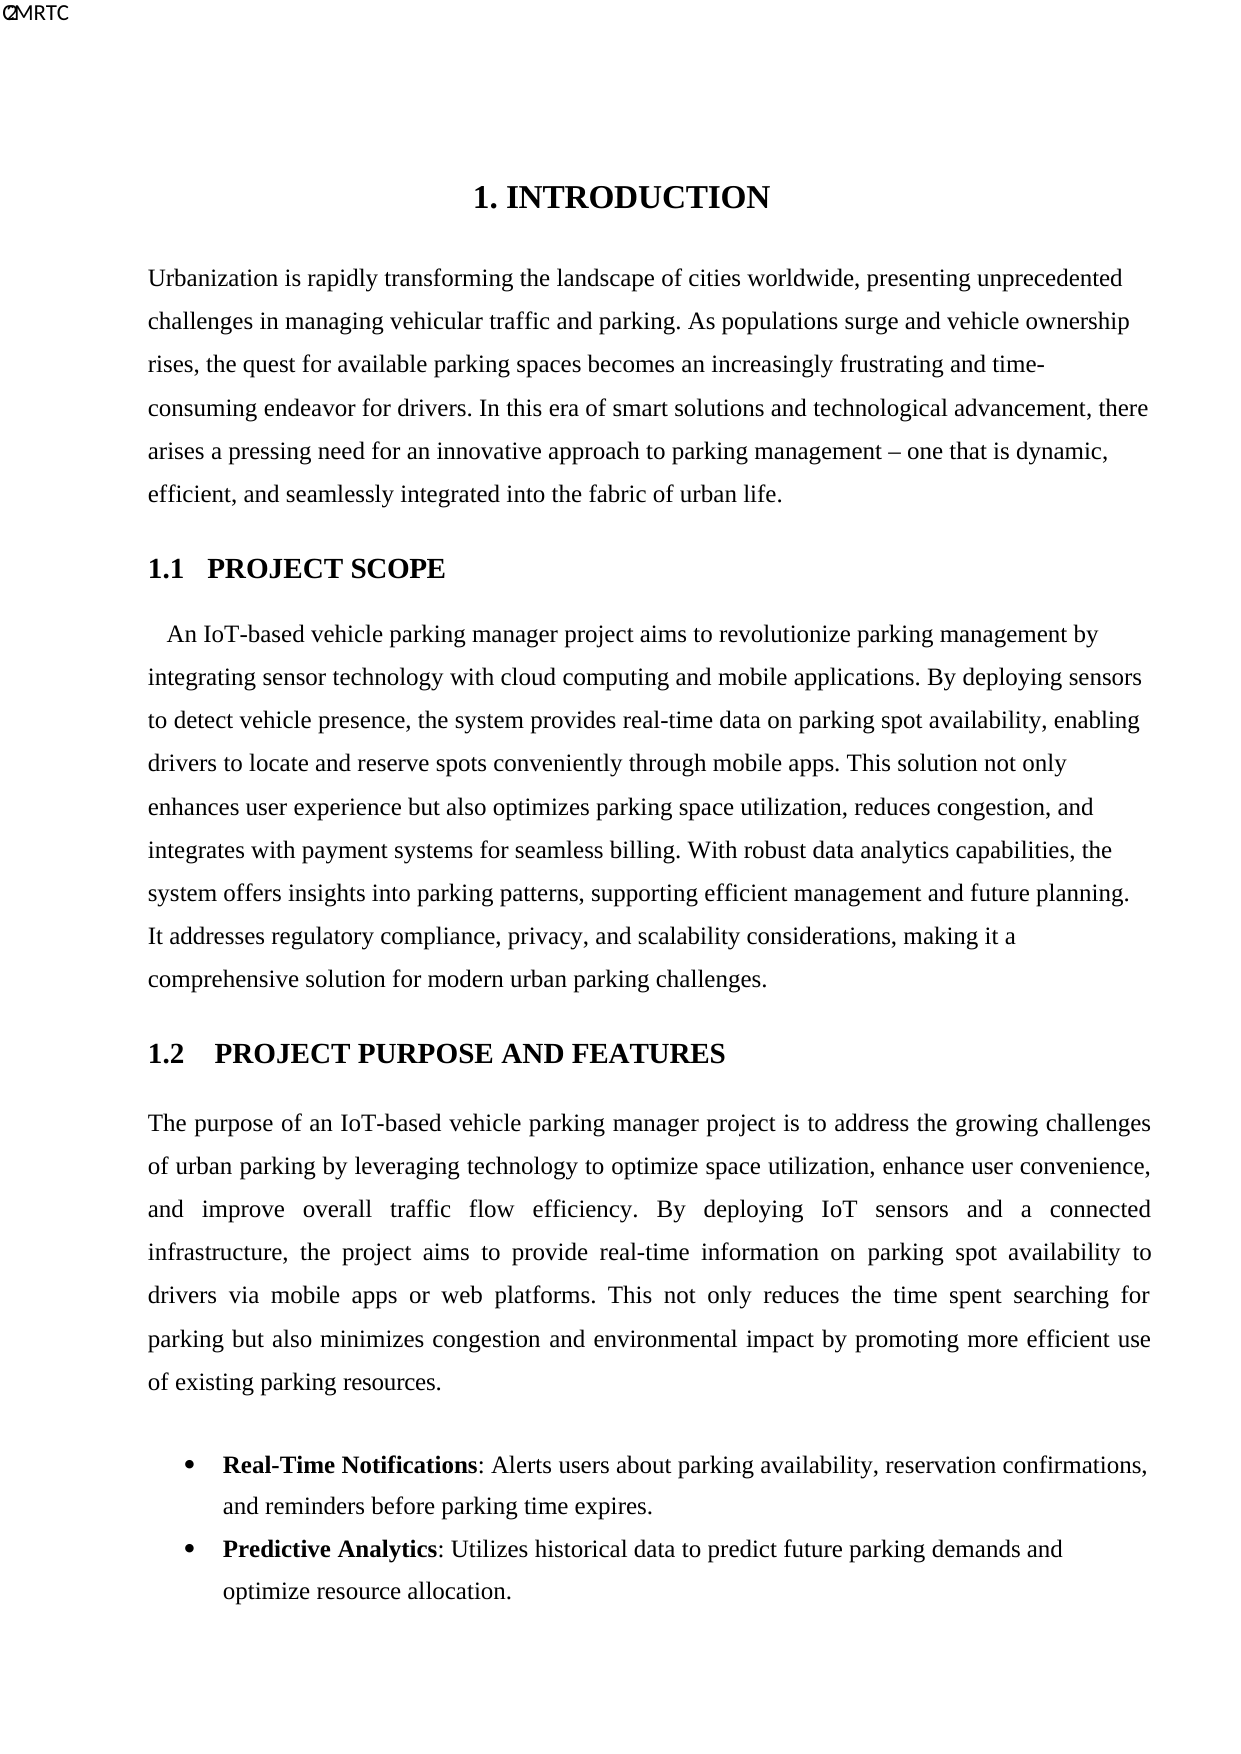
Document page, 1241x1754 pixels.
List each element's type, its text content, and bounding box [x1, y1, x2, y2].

text An IoT-based vehicle parking manager project aims to revolutionize parking management by integrating sensor technology with cloud computing and mobile applications. By deploying sensors to detect vehicle presence, the system provides real-time data on parking spot availability, enabling drivers to locate and reserve spots conveniently through mobile apps. This solution not only enhances user experience but also optimizes parking space utilization, reduces congestion, and integrates with payment systems for seamless billing. With robust data analytics capabilities, the system offers insights into parking patterns, supporting efficient management and future planning. It addresses regulatory compliance, privacy, and scalability considerations, making it a comprehensive solution for modern urban parking challenges. [148, 619, 1143, 993]
text Urbanization is rapidly transforming the landscape of cities worldwide, presenting unprecedented challenges in managing vehicular traffic and parking. As populations surge and vehicle ownership rises, the quest for available parking spaces becomes an increasingly frustrating and time- consuming endeavor for drivers. In this era of smart solutions and technological advancement, there arises a pressing need for an innovative approach to parking management – one that is dynamic, efficient, and seamlessly integrated into the fabric of urban life. [148, 263, 1153, 508]
subtitle PROJECT PURPOSE AND FEATURES [148, 1037, 1163, 1070]
text The purpose of an IoT-based vehicle parking manager project is to address the growing challenges of urban parking by leveraging technology to optimize space utilization, enhance user convenience, and improve overall traffic flow efficiency. By deploying IoT sensors and a connected infrastructure, the project aims to provide real-time information on parking spot availability to drivers via mobile apps or web platforms. This not only reduces the time spent searching for parking but also minimizes congestion and environmental impact by promoting more efficient use of existing parking resources. [148, 1108, 1152, 1396]
subtitle INTRODUCTION [473, 177, 1163, 215]
subtitle PROJECT SCOPE [148, 551, 1163, 585]
list Predictive Analytics: Utilizes historical data to predict future parking demands and optimize resource allocation. [185, 1534, 1063, 1605]
list Real-Time Notifications: Alerts users about parking availability, reservation confirmations, and reminders before parking time expires. [185, 1450, 1148, 1520]
